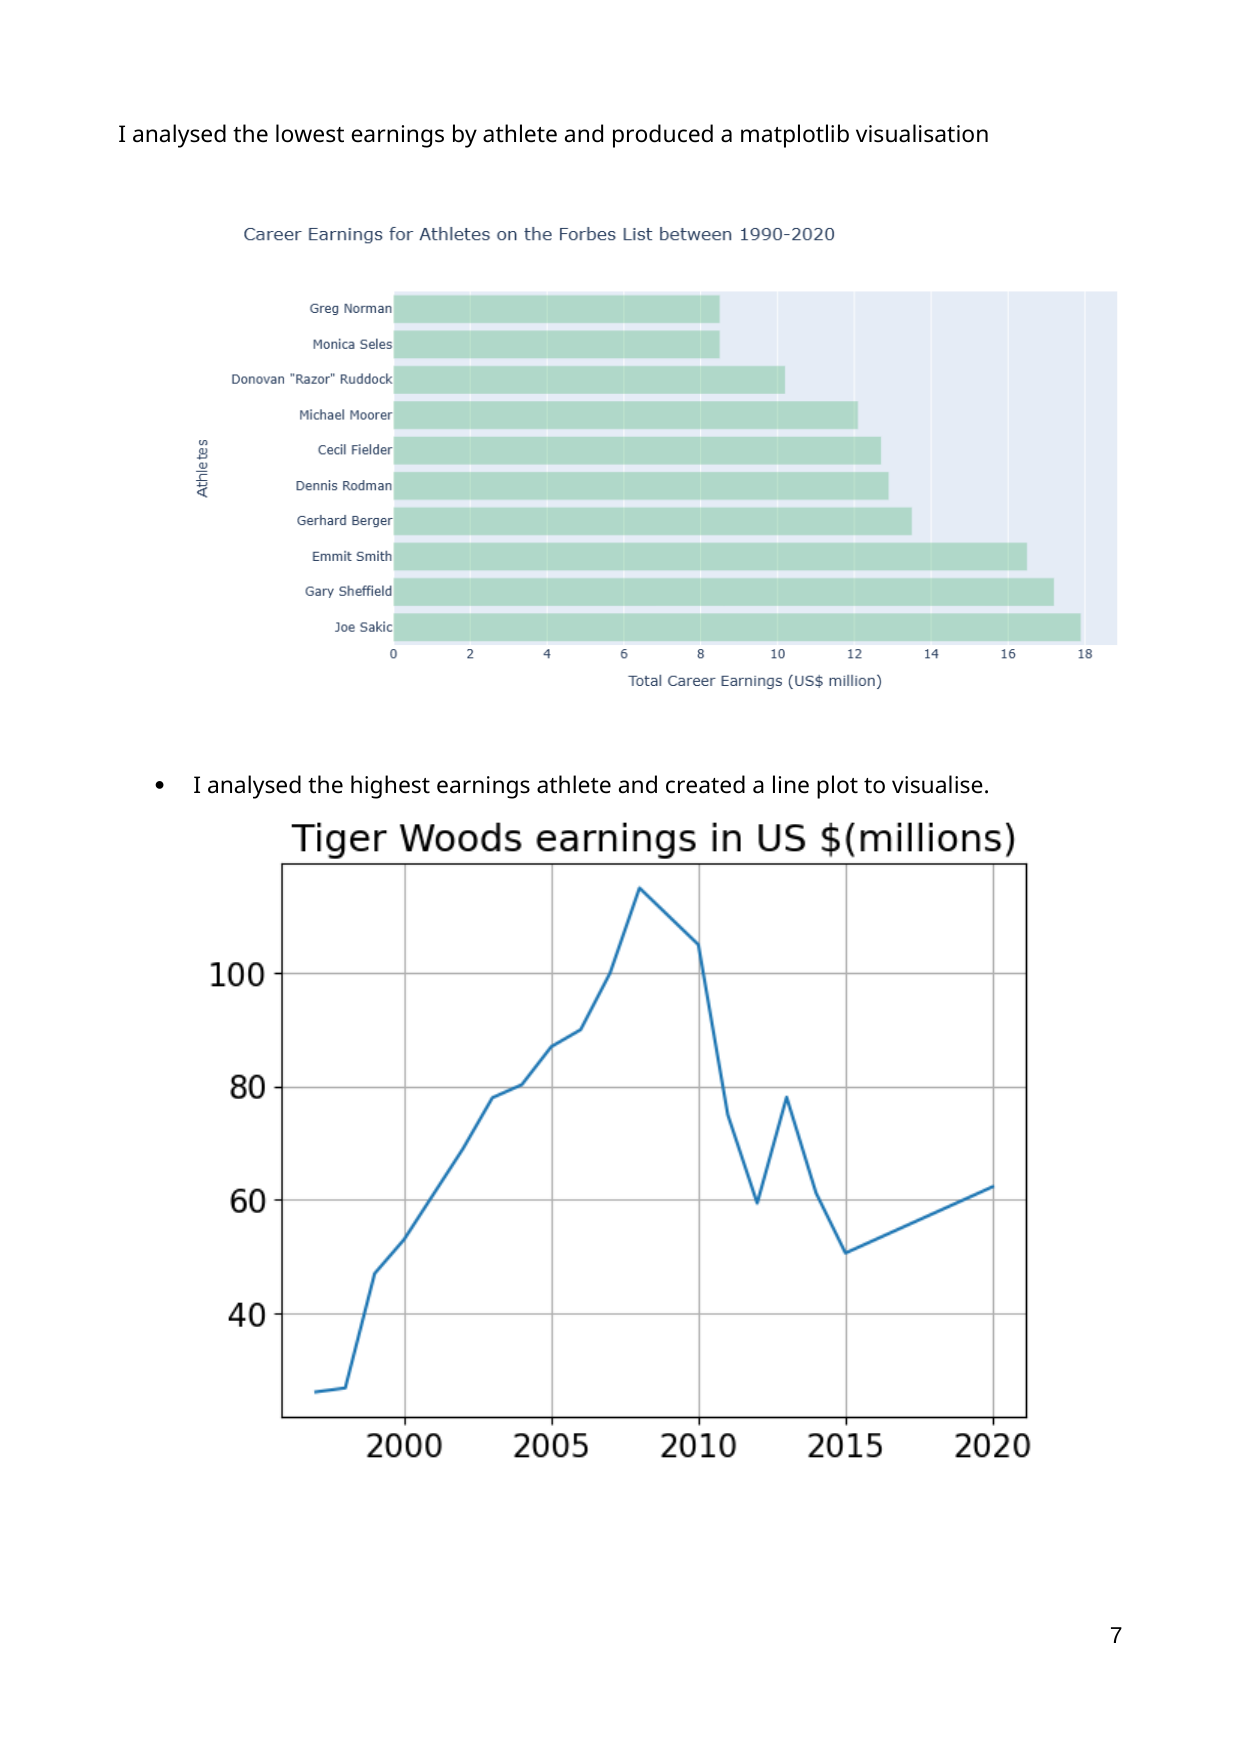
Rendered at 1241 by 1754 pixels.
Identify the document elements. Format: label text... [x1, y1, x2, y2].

text I analysed the lowest earnings by athlete and produced a matplotlib visualisation [118, 118, 1122, 149]
list I analysed the highest earnings athlete and created a line plot to visualise. [156, 769, 1122, 801]
picture [193, 808, 1047, 1477]
picture [193, 190, 1198, 727]
